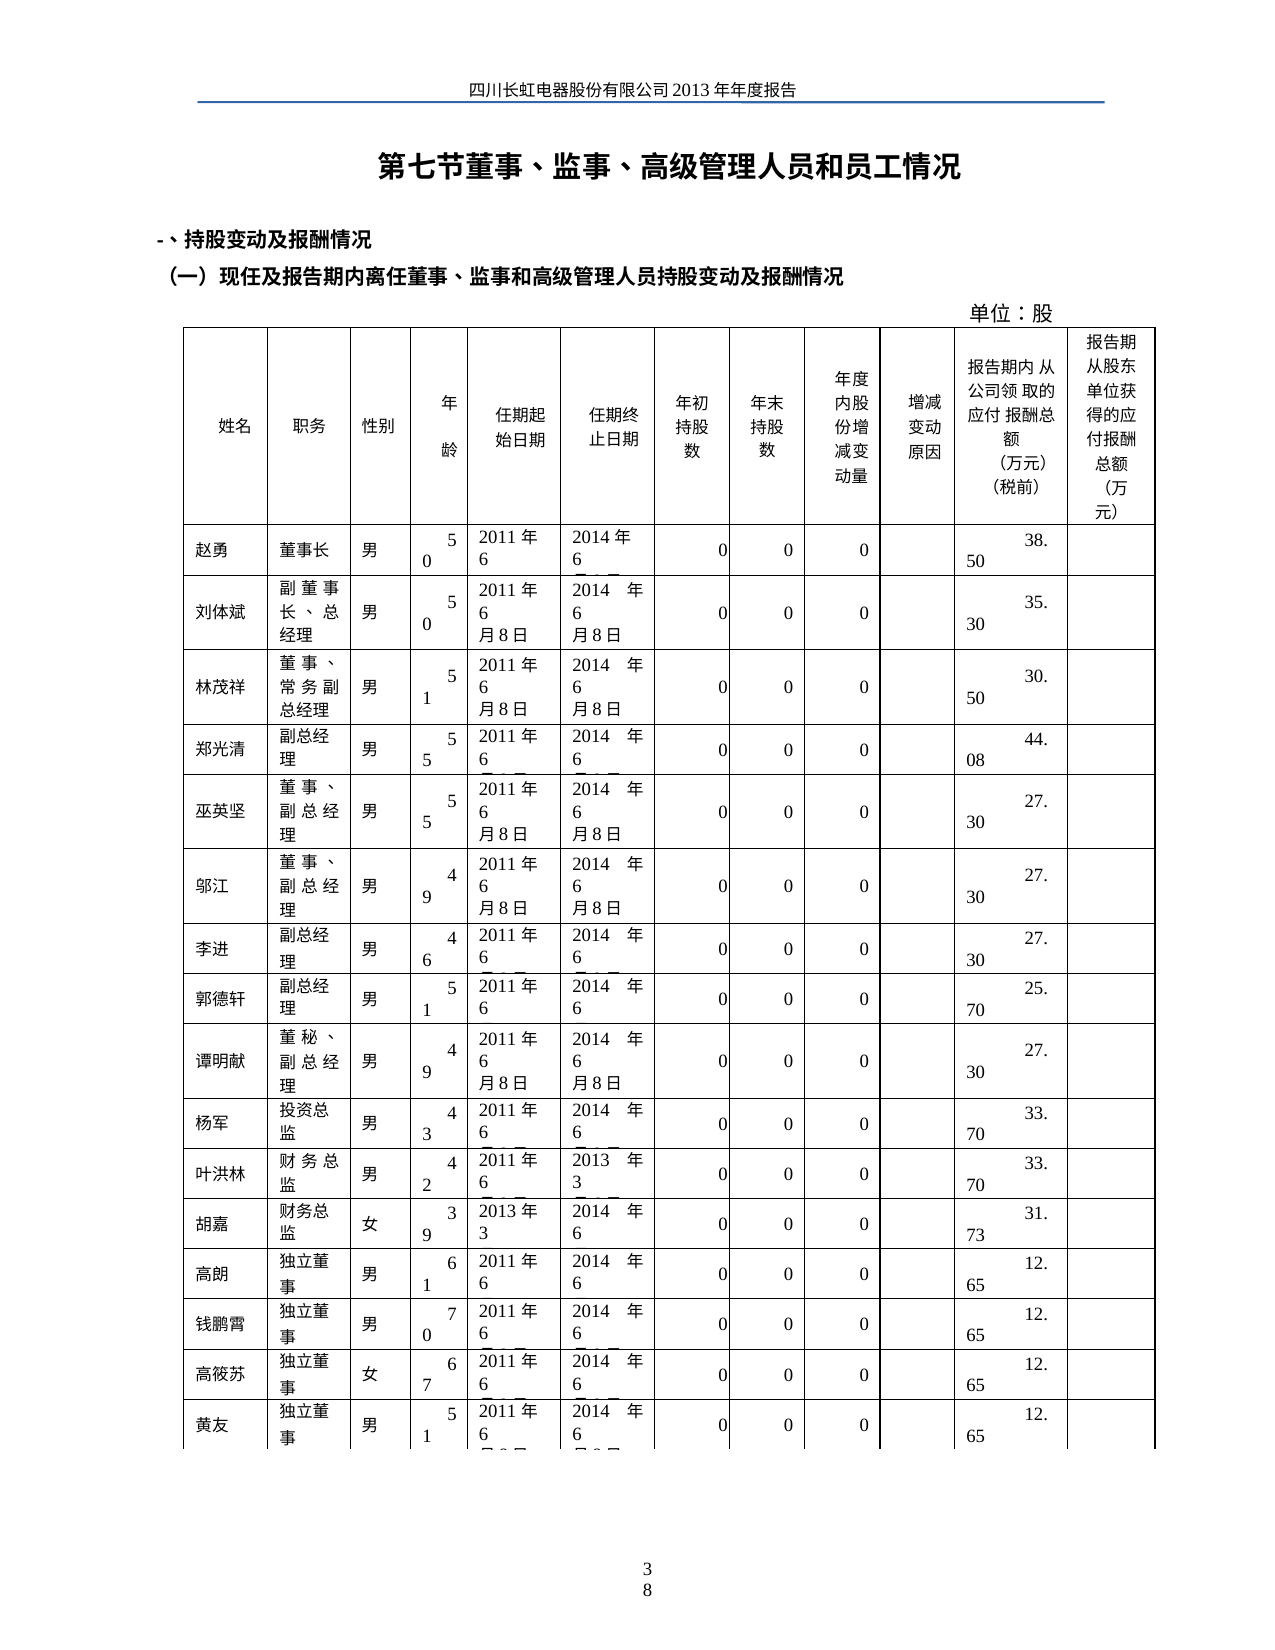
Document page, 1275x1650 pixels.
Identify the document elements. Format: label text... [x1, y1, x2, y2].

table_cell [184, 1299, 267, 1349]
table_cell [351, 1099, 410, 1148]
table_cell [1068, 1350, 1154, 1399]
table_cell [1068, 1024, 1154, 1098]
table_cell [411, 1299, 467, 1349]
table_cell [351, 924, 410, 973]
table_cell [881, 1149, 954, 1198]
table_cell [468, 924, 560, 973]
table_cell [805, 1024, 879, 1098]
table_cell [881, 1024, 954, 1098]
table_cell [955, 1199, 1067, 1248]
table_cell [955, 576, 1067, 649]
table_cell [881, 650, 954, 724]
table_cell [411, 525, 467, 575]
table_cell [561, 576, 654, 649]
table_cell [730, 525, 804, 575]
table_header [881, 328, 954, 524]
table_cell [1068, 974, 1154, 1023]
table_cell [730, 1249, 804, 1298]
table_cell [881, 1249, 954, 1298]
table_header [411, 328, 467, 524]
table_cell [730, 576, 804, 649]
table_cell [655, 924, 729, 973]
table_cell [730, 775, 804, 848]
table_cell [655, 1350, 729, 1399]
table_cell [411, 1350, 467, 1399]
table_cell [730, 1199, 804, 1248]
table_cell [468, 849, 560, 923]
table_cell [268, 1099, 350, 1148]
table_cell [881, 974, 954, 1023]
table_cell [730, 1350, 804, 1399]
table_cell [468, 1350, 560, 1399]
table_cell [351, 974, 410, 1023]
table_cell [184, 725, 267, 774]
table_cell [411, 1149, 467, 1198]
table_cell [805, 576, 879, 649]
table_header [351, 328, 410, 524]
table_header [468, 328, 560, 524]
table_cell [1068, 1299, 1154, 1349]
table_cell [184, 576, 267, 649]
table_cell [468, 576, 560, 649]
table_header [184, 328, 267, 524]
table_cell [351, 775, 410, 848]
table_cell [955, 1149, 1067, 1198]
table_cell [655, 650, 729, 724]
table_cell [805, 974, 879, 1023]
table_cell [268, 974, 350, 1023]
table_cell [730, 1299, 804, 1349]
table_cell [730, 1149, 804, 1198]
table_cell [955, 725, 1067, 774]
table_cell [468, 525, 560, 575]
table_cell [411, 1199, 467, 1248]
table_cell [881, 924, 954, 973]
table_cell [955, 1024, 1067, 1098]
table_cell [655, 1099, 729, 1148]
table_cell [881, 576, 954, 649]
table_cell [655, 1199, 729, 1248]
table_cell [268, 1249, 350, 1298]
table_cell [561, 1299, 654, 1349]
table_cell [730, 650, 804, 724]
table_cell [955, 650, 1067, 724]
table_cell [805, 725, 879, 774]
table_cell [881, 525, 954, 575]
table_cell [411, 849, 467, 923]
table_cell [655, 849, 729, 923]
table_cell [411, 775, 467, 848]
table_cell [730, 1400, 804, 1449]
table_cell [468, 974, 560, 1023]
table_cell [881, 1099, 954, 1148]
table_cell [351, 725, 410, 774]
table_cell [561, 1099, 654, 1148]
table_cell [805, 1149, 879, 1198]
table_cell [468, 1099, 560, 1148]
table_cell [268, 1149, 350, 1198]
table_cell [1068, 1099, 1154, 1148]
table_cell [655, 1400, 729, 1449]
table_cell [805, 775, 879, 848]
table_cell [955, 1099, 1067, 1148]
text 第七节董事、监事、高级管理人员和员工情况 [157, 146, 1182, 186]
text （一）现任及报告期内离任董事、监事和高级管理人员持股变动及报酬情况 [157, 262, 1182, 291]
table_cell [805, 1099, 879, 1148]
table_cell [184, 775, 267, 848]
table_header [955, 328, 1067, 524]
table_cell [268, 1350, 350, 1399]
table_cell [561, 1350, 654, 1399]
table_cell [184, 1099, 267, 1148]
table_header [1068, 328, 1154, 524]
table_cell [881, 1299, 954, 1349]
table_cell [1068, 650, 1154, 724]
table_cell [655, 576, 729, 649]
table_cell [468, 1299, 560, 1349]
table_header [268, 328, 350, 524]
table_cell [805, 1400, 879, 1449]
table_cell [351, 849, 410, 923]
text 单位：股 [969, 299, 1182, 327]
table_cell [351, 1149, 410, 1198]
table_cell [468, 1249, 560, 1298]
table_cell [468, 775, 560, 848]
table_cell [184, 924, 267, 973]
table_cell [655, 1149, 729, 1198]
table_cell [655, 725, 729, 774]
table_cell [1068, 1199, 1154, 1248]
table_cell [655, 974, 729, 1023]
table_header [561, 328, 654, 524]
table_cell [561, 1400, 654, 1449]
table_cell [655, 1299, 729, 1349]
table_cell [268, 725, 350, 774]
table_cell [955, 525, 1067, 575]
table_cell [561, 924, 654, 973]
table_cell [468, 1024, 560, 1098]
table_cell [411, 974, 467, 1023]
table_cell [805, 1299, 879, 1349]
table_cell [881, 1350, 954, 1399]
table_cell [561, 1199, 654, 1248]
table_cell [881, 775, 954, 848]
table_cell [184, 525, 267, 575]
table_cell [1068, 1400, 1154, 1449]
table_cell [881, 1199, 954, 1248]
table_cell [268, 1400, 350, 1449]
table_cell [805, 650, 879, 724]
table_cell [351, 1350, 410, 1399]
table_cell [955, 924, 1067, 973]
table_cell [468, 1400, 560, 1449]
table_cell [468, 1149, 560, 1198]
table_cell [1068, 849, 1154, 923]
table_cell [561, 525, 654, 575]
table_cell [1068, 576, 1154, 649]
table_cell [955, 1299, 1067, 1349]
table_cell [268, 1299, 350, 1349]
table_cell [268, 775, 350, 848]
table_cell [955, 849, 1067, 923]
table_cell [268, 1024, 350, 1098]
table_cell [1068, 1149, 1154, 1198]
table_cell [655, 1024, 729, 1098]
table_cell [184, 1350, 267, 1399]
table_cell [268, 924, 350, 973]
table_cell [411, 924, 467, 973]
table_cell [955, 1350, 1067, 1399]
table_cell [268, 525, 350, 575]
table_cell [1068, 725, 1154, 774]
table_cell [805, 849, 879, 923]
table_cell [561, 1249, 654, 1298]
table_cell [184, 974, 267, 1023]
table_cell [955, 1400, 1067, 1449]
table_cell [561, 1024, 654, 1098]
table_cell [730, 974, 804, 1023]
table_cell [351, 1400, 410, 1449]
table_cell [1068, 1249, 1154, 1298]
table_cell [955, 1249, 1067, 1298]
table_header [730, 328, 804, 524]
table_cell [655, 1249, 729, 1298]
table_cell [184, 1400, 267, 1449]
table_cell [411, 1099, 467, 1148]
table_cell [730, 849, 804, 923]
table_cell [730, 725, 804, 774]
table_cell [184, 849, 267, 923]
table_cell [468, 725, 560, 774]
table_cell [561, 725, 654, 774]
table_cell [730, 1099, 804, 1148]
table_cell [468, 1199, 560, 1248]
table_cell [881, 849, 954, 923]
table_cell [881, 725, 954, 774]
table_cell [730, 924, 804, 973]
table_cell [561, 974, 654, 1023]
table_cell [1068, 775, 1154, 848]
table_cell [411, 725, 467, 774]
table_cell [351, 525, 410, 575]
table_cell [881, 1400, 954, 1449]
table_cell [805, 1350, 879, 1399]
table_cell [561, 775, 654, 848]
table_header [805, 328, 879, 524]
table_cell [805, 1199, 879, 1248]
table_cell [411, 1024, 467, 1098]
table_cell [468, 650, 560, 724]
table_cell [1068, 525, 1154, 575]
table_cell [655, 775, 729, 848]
text -、持股变动及报酬情况 [157, 225, 1182, 254]
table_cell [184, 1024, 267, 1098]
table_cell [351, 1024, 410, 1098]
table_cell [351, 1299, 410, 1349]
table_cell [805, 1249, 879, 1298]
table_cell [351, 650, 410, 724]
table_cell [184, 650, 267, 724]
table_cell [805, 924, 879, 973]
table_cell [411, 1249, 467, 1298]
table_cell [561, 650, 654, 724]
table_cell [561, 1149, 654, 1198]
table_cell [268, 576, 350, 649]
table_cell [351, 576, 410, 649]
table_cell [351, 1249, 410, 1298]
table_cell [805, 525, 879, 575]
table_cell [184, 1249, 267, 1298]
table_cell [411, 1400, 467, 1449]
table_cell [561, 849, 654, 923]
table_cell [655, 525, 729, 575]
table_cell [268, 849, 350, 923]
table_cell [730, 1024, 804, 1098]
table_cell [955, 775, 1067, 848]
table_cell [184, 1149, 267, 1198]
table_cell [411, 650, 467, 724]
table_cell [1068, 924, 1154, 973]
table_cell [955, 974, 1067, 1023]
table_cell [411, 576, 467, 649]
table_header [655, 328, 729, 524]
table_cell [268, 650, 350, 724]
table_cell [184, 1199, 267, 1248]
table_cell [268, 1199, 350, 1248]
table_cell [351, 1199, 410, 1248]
